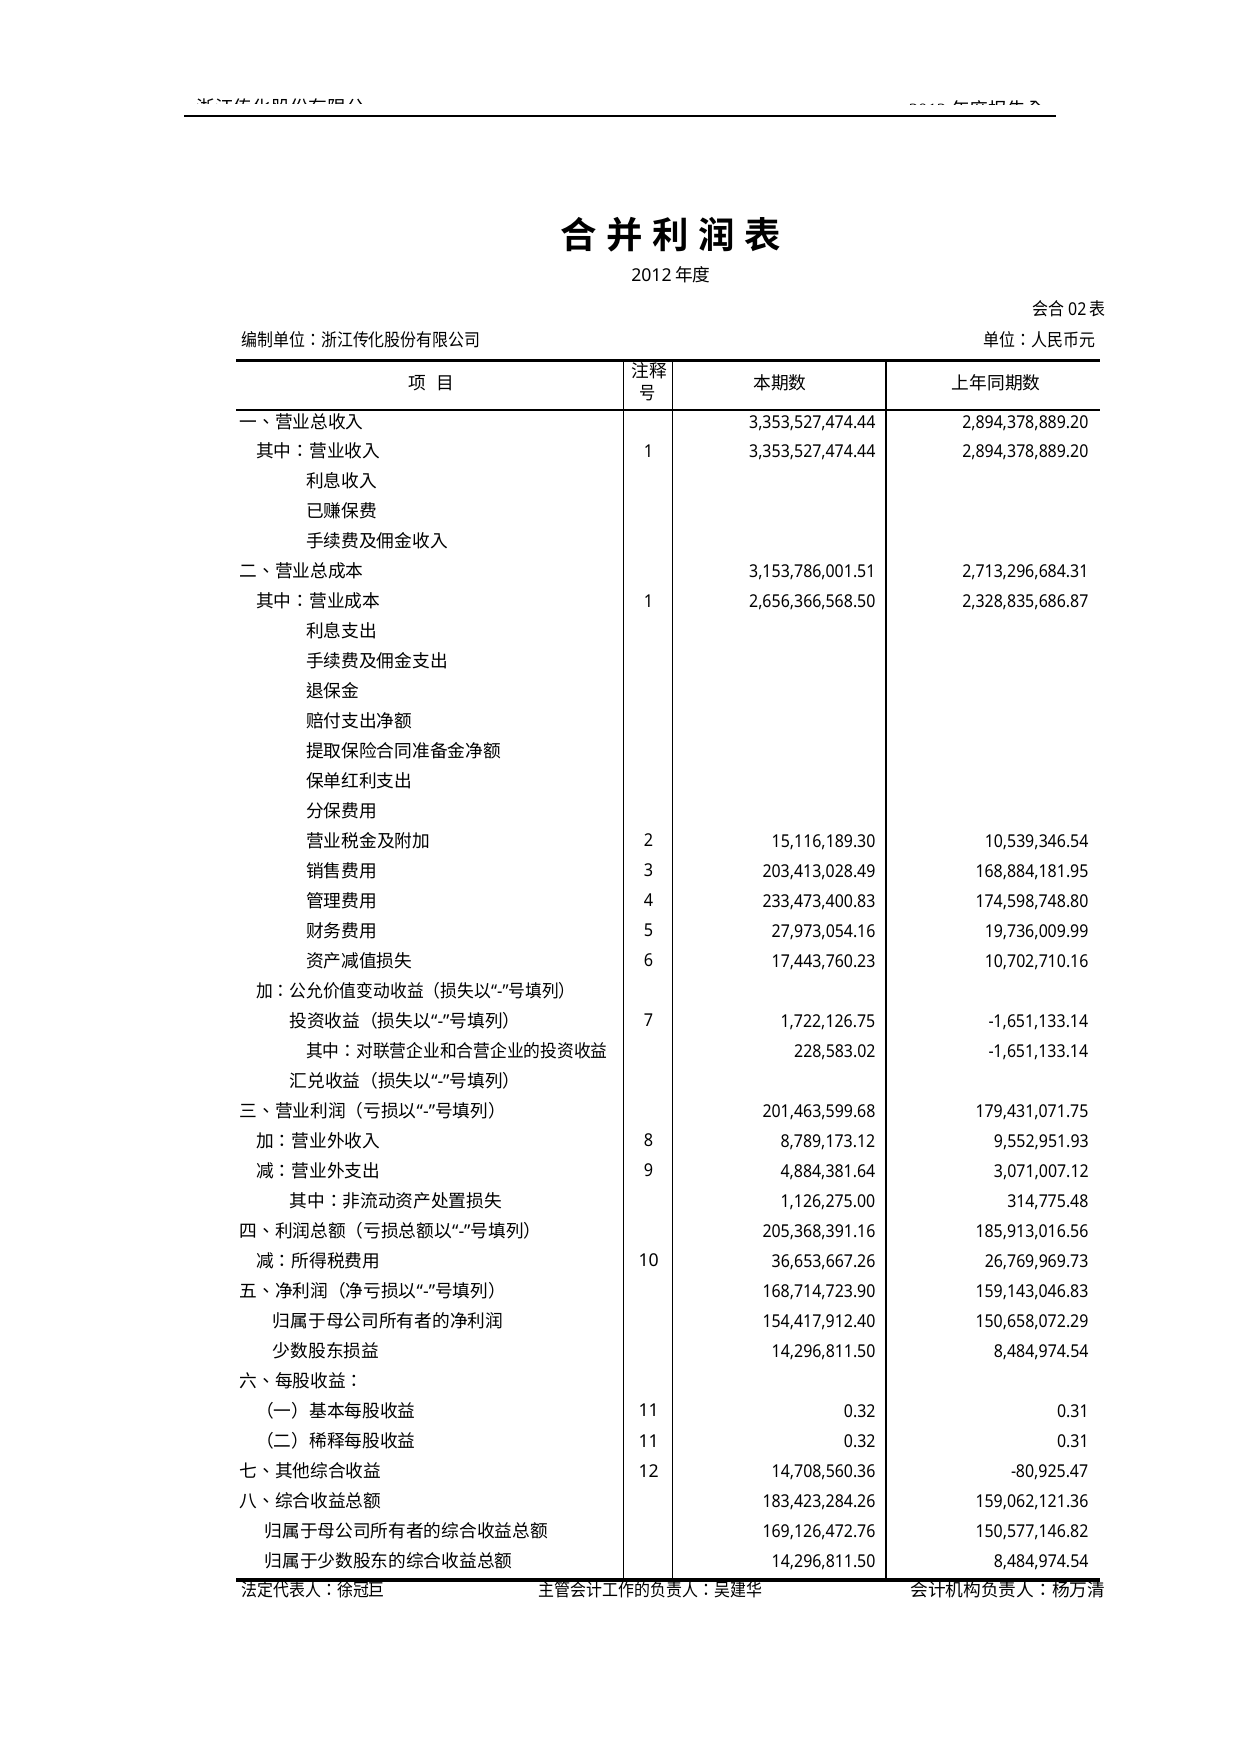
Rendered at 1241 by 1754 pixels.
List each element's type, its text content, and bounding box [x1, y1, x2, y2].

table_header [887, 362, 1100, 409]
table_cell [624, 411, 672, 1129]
text 2012年度 [549, 263, 793, 287]
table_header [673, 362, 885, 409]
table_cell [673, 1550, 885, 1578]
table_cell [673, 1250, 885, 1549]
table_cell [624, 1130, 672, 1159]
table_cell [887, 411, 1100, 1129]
text 法定代表人：徐冠巨 主管会计工作的负责人：吴建华 会计机构负责人：杨万清 [241, 1582, 1117, 1601]
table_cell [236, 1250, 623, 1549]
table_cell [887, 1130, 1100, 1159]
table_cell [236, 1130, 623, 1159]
text 编制单位：浙江传化股份有限公司 [241, 327, 487, 351]
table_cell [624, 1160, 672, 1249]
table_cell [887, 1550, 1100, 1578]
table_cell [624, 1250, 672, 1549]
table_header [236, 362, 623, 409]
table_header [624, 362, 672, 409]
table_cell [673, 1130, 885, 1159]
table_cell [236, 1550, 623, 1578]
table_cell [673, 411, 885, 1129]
text 合 并 利 润 表 [548, 211, 793, 258]
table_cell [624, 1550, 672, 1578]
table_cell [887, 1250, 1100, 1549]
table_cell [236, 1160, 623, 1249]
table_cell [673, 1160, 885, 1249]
text 会合02表 单位：人民币元 [983, 297, 1117, 352]
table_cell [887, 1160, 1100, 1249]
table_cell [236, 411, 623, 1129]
